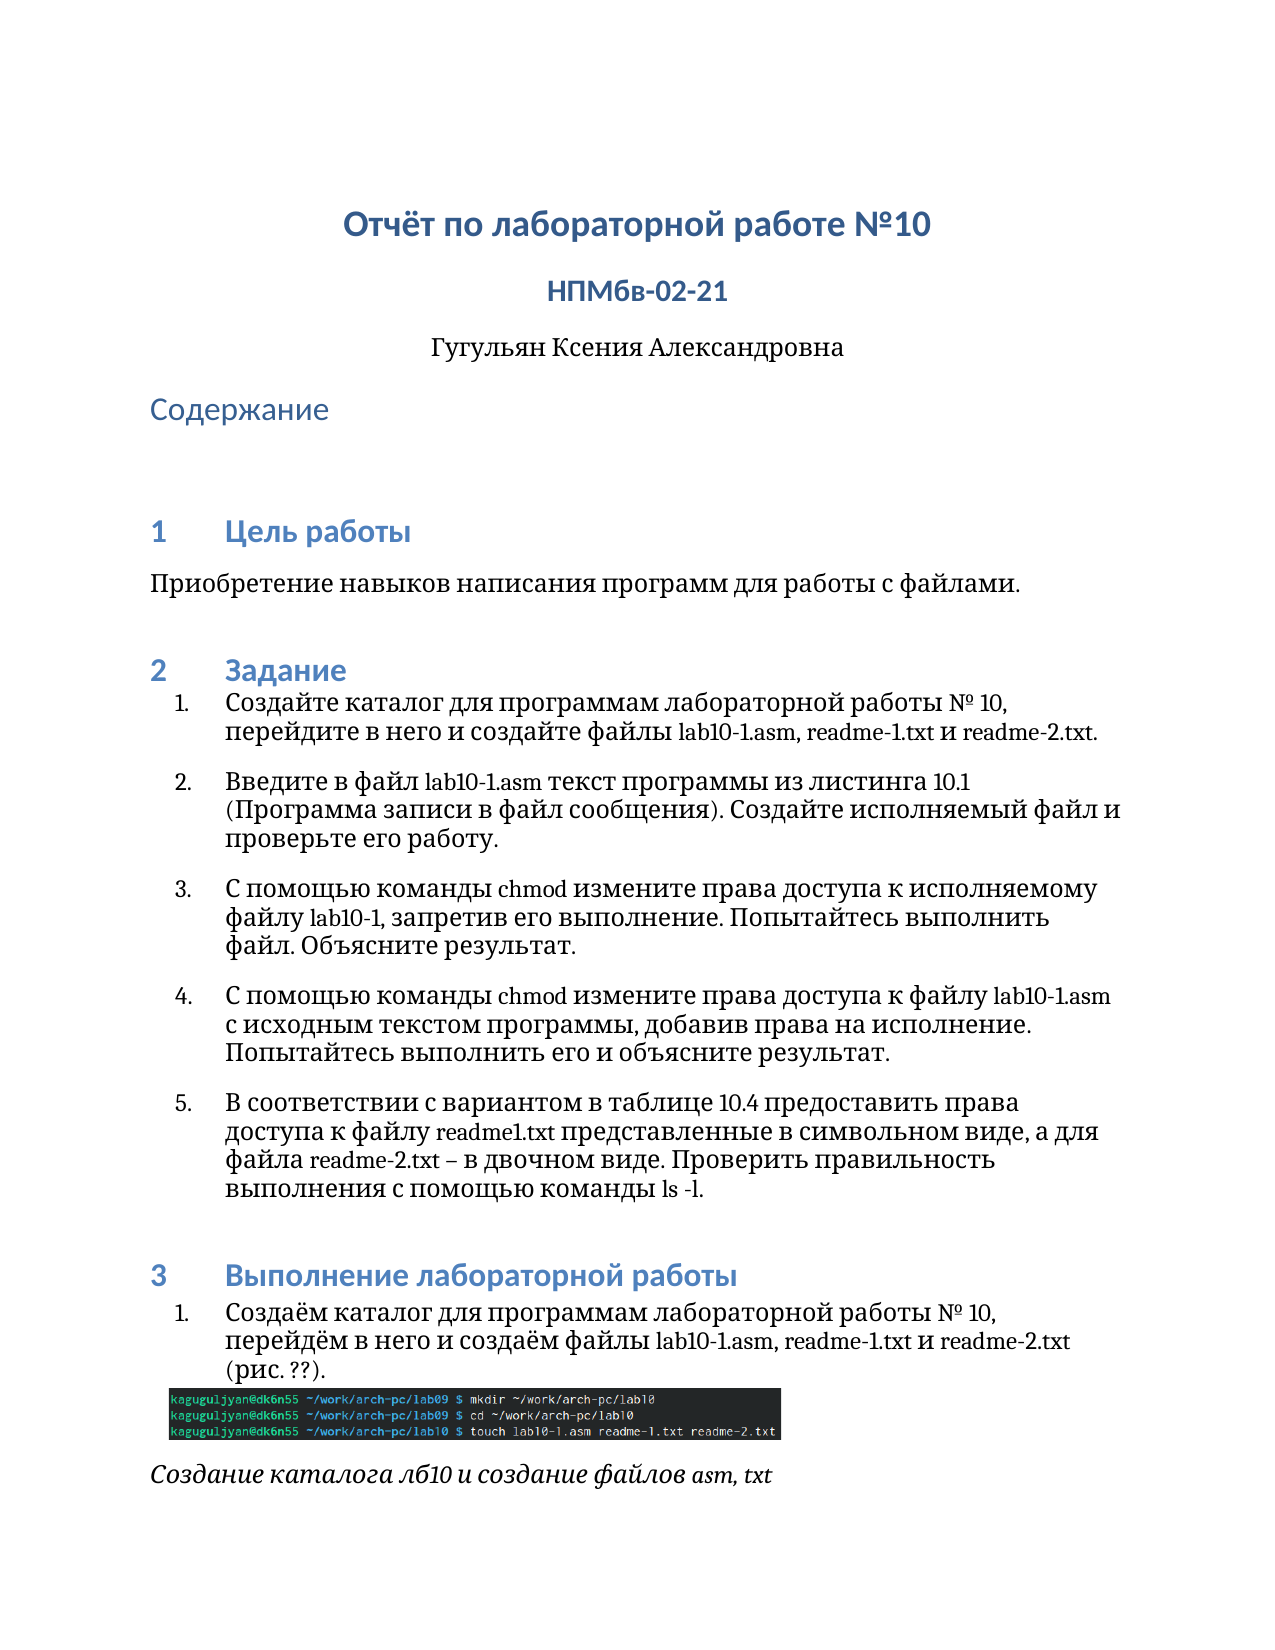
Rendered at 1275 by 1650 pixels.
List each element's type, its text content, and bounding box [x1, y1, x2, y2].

title Отчёт по лабораторной работе №10 [150, 200, 1125, 246]
list Создаём каталог для программам лабораторной работы № 10, перейдём в него и создаём файлы lab10-1.asm, readme-1.txt и readme-2.txt (рис. ??). [175, 1298, 1125, 1385]
picture [168, 1388, 782, 1440]
list Введите в файл lab10-1.asm текст программы из листинга 10.1 (Программа записи в файл сообщения). Создайте исполняемый файл и проверьте его работу. [175, 768, 1125, 854]
list В соответствии с вариантом в таблице 10.4 предоставить права доступа к файлу readme1.txt представленные в символьном виде, а для файла readme-2.txt – в двочном виде. Проверить правильность выполнения с помощью команды ls -l. [175, 1089, 1125, 1204]
subtitle НПМбв-02-21 [150, 271, 1125, 309]
list С помощью команды chmod измените права доступа к файлу lab10-1.asm с исходным текстом программы, добавив права на исполнение. Попытайтесь выполнить его и объясните результат. [175, 982, 1125, 1068]
list Создайте каталог для программам лабораторной работы № 10, перейдите в него и создайте файлы lab10-1.asm, readme-1.txt и readme-2.txt. [175, 689, 1125, 747]
text Гугульян Ксения Александровна [150, 334, 1125, 363]
text Создание каталога лб10 и создание файлов asm, txt [150, 1461, 1125, 1489]
list С помощью команды chmod измените права доступа к исполняемому файлу lab10-1, запретив его выполнение. Попытайтесь выполнить файл. Объясните результат. [175, 875, 1125, 961]
subtitle 3 Выполнение лабораторной работы [150, 1254, 1125, 1295]
subtitle 2 Задание [150, 649, 1125, 689]
subtitle 1 Цель работы [150, 510, 1125, 551]
text Приобретение навыков написания программ для работы с файлами. [150, 570, 1125, 599]
